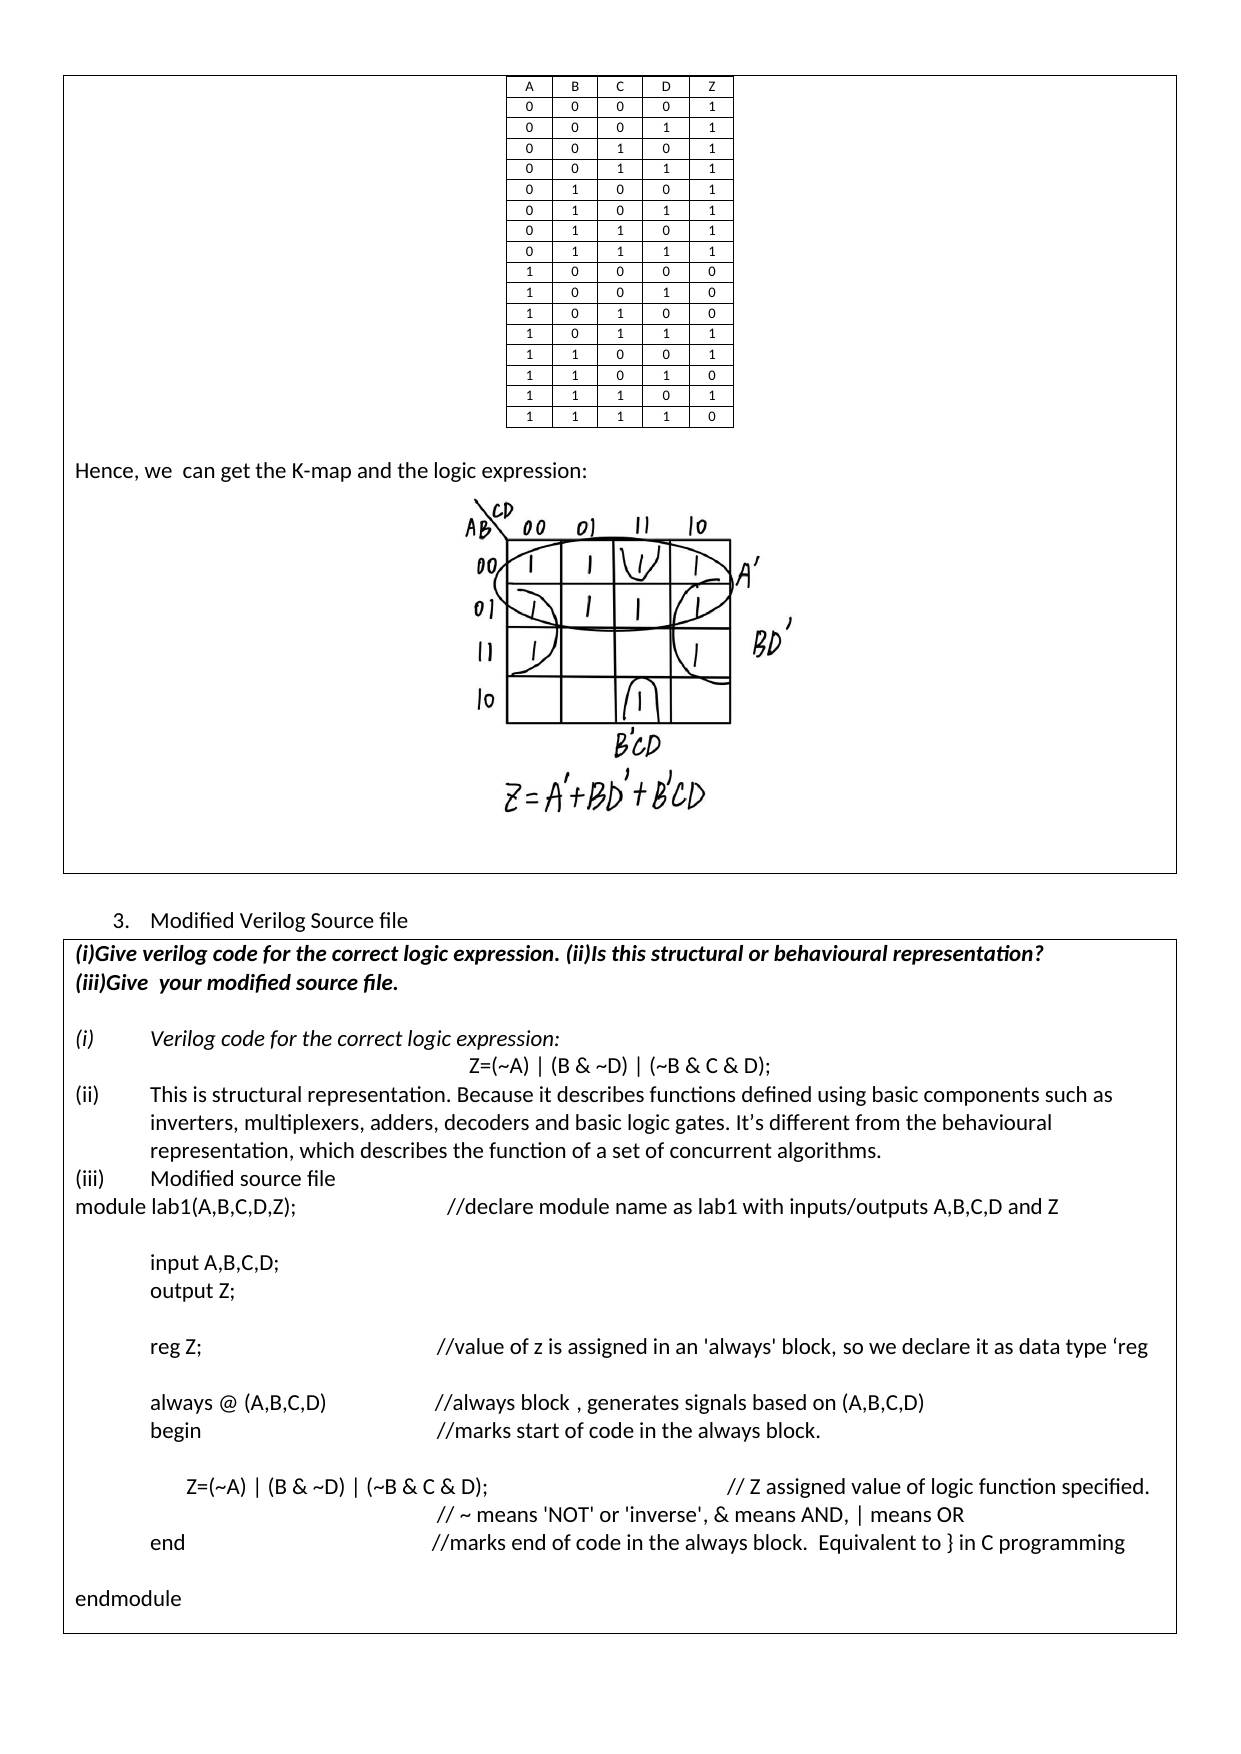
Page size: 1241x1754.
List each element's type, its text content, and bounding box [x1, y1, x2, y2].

picture [441, 483, 799, 817]
list Modified Verilog Source file [112, 906, 1165, 934]
table_header (i)Give verilog code for the correct logic expression. (ii)Is this structural or behavioural representation? (iii)Give your modified source file. Verilog code for the correct logic expression: Z=(~A) | (B & ~D) | (~B & C & D); This is structural representation. Because it describes functions defined using basic components such as inverters, multiplexers, adders, decoders and basic logic gates. It’s different from the behavioural representation, which describes the function of a set of concurrent algorithms. Modified source file module lab1(A,B,C,D,Z); //declare module name as lab1 with inputs/outputs A,B,C,D and Z input A,B,C,D; output Z; reg Z; //value of z is assigned in an 'always' block, so we declare it as data type ‘reg always @ (A,B,C,D) //always block , generates signals based on (A,B,C,D) begin //marks start of code in the always block. Z=(~A) | (B & ~D) | (~B & C & D); // Z assigned value of logic function specified. // ~ means 'NOT' or 'inverse', & means AND, | means OR end //marks end of code in the always block. Equivalent to } in C programming endmodule [64, 940, 1176, 1632]
